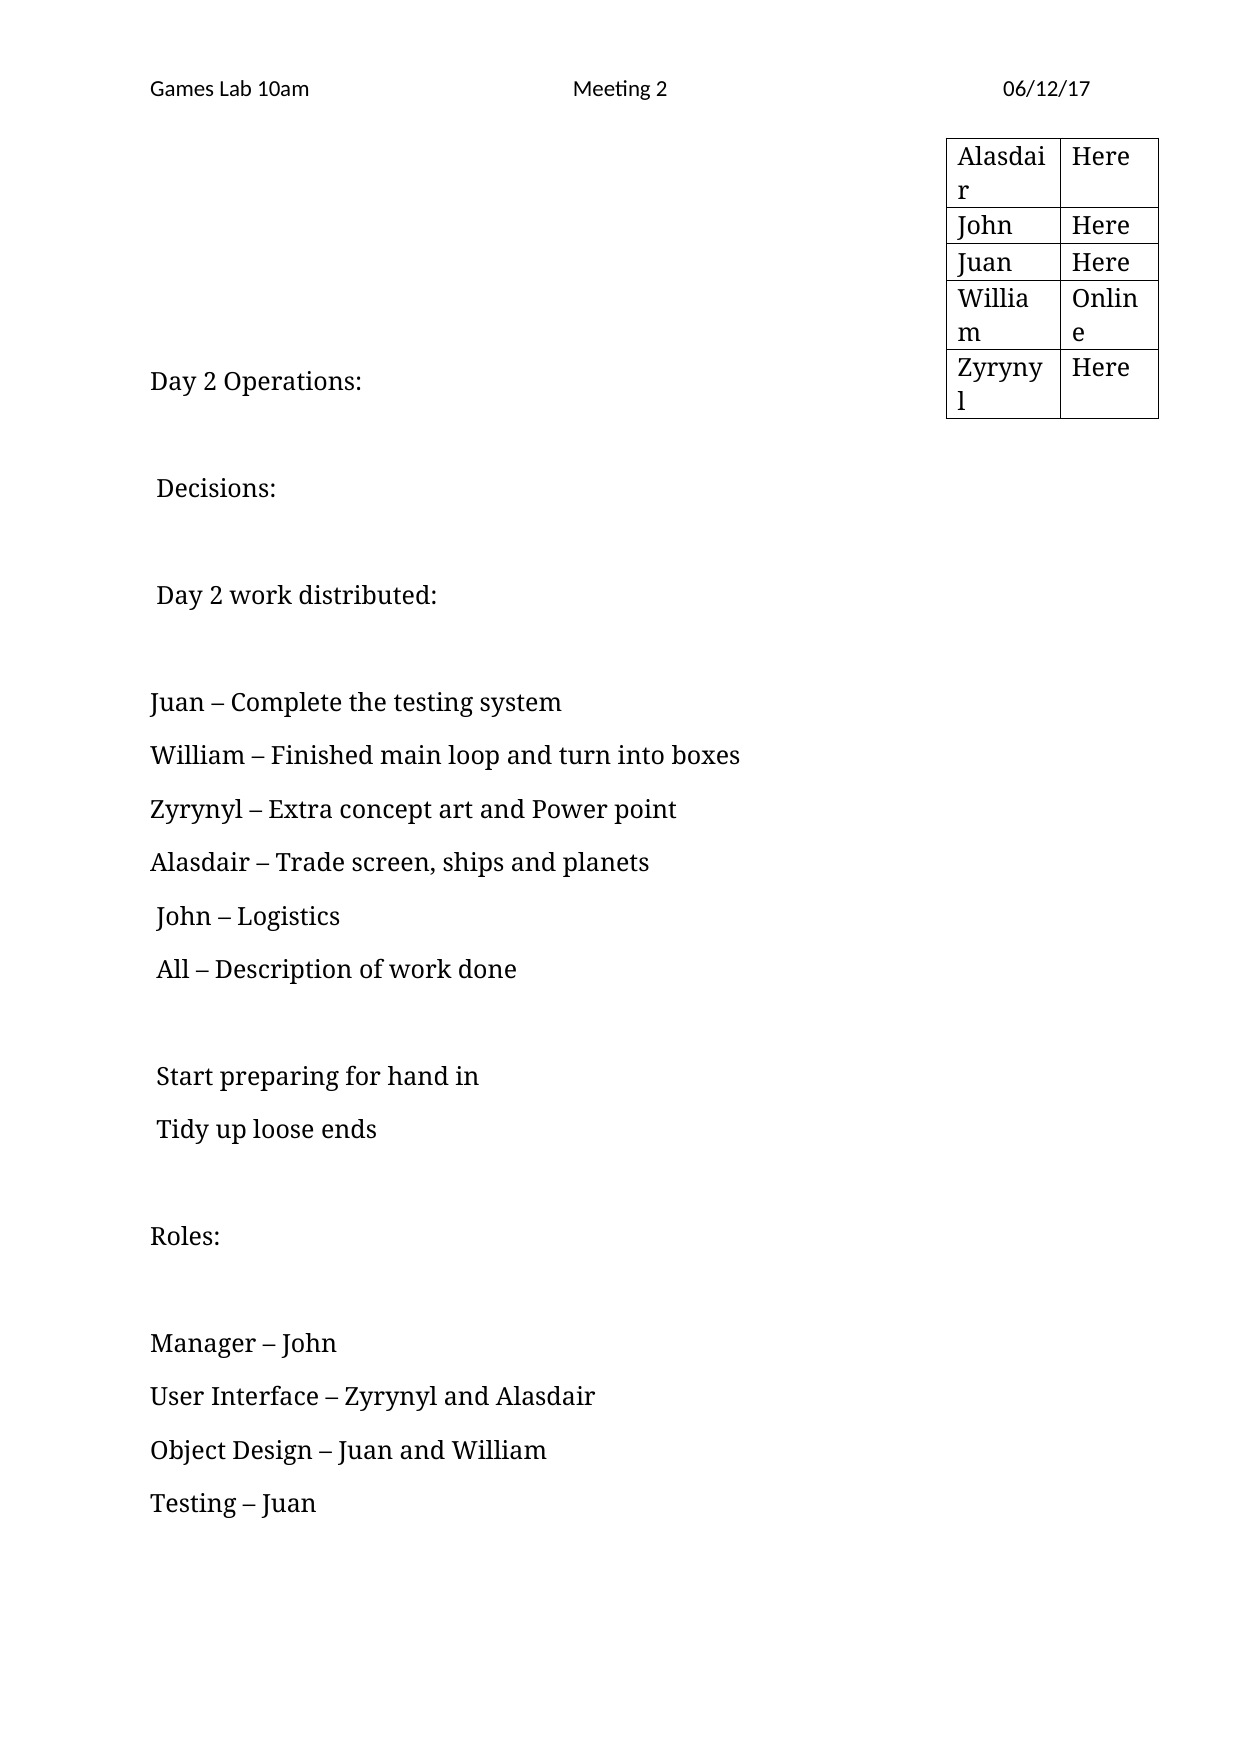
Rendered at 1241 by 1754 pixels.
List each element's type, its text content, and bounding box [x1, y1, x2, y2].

table_cell Here [1061, 350, 1158, 418]
text All – Description of work done [156, 952, 1090, 986]
table_header Here [1061, 139, 1158, 207]
text Object Design – Juan and William [150, 1432, 1090, 1467]
table_cell Online [1061, 281, 1158, 349]
table_cell Here [1061, 208, 1158, 243]
text Roles: [150, 1219, 1090, 1253]
table_cell William [947, 281, 1060, 349]
text Zyrynyl – Extra concept art and Power point [150, 791, 1090, 825]
table_cell Juan [947, 244, 1060, 280]
text Day 2 Operations: [150, 364, 946, 398]
table_cell John [947, 208, 1060, 243]
text William – Finished main loop and turn into boxes [150, 738, 1090, 772]
table_cell Zyrynyl [947, 350, 1060, 418]
text Start preparing for hand in [156, 1058, 1090, 1092]
text Manager – John [150, 1326, 1090, 1360]
text Day 2 work distributed: [156, 577, 1090, 612]
text Juan – Complete the testing system [150, 684, 1090, 718]
text Tidy up loose ends [156, 1112, 1090, 1146]
text Decisions: [156, 471, 1090, 505]
text John – Logistics [156, 898, 1090, 932]
table_header Alasdair [947, 139, 1060, 207]
table_cell Here [1061, 244, 1158, 280]
text Alasdair – Trade screen, ships and planets [150, 845, 1090, 879]
text Testing – Juan [150, 1486, 1090, 1520]
text User Interface – Zyrynyl and Alasdair [150, 1379, 1090, 1413]
